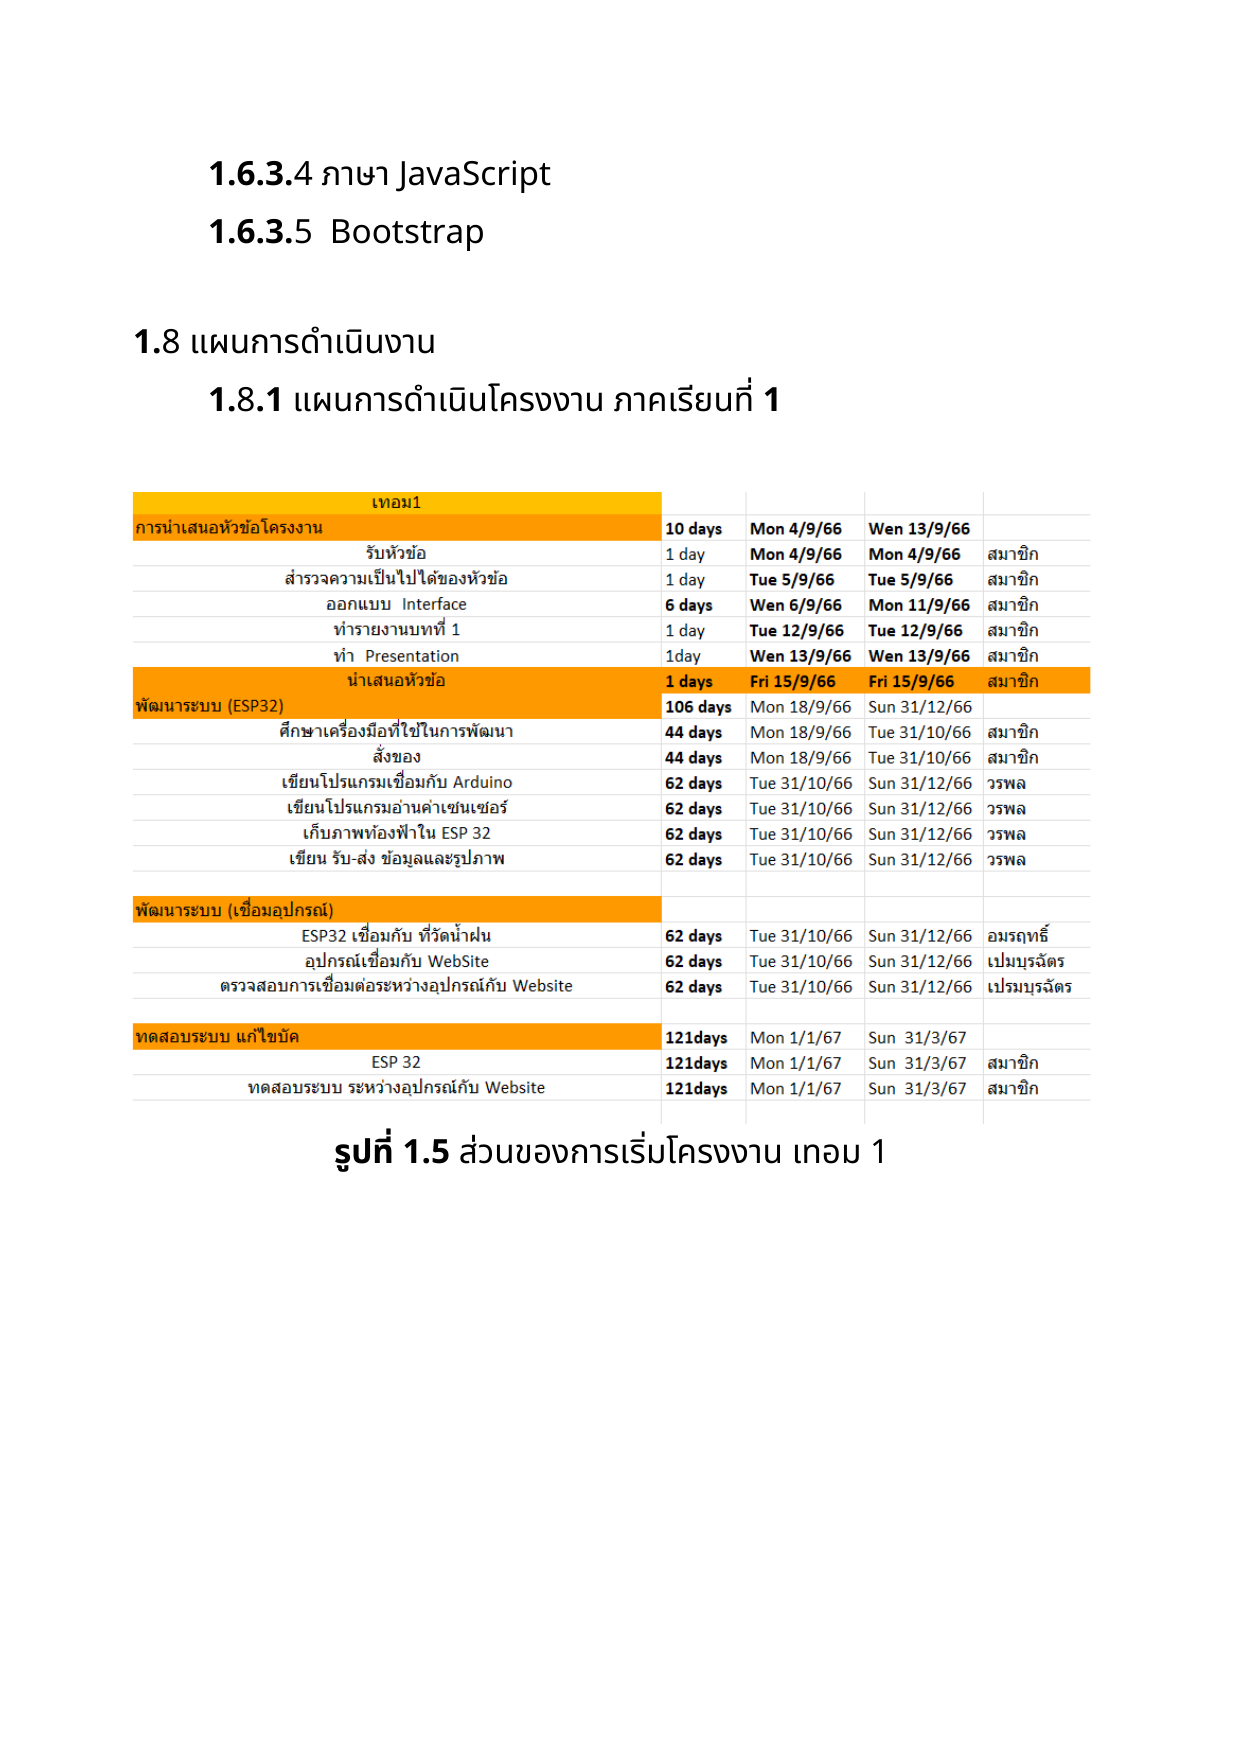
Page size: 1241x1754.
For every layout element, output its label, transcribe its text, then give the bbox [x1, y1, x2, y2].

text 1.8.1 แผนการดำเนินโครงงาน ภาคเรียนที่ 1 [133, 376, 1090, 427]
text 1.6.3.4 ภาษา JavaScript [208, 150, 1090, 201]
text 1.8 แผนการดำเนินงาน [133, 318, 1090, 369]
picture [132, 492, 1091, 1124]
text รูปที่ 1.5 ส่วนของการเริ่มโครงงาน เทอม 1 [133, 1128, 1090, 1178]
text 1.6.3.5 Bootstrap [208, 208, 1090, 253]
